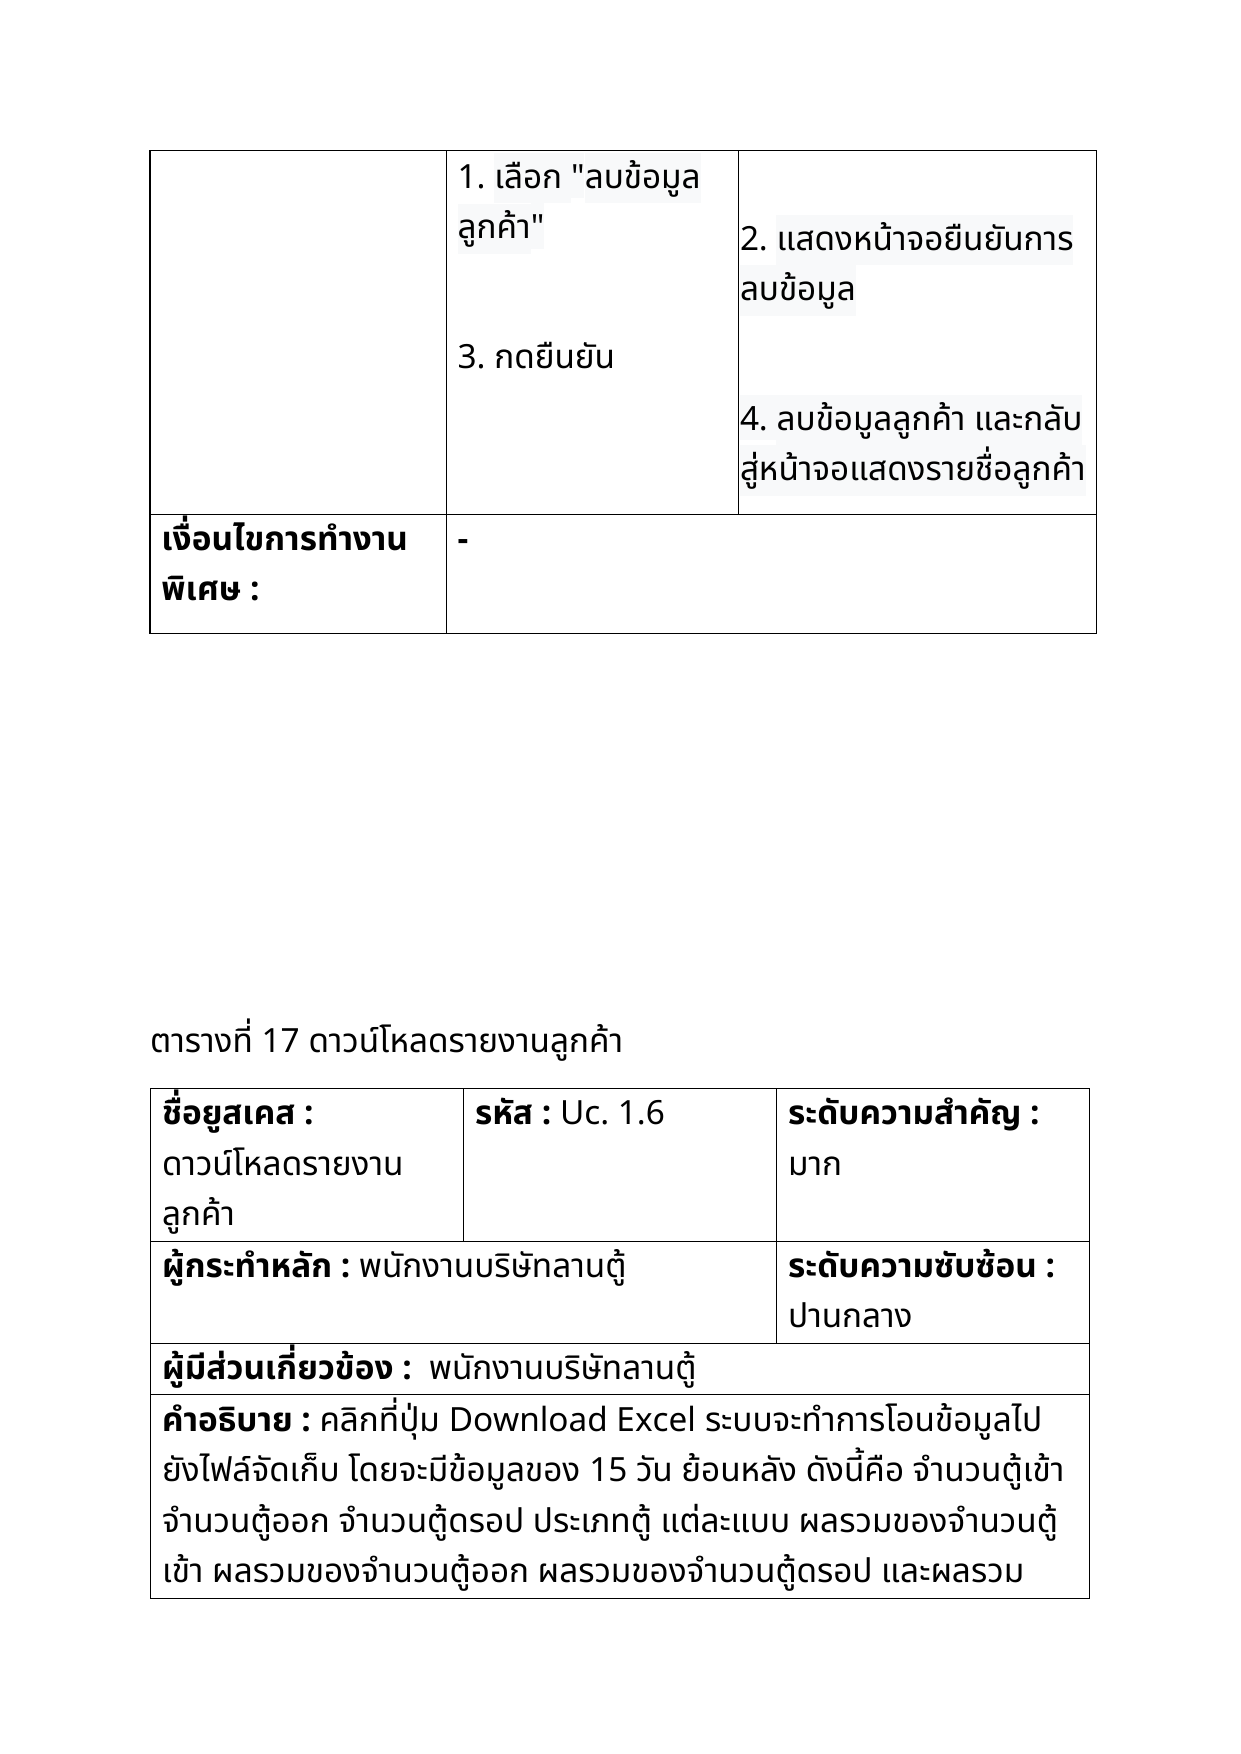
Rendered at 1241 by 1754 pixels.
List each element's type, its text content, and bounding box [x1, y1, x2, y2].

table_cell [151, 1395, 1089, 1597]
table_cell เงื่อนไขการทํางานพิเศษ : [151, 515, 446, 632]
table_cell 2. แสดงหน้าจอยืนยันการลบข้อมูล 4. ลบข้อมูลลูกค้า และกลับสู่หน้าจอแสดงรายชื่อลูกค้า [739, 151, 1096, 514]
table_cell - [447, 515, 1096, 632]
table_cell ผู้มีส่วนเกี่ยวข้อง : พนักงานบริษัทลานตู้ [151, 1344, 1089, 1394]
table_cell 1. เลือก "ลบข้อมูลลูกค้า" 3. กดยืนยัน [447, 151, 738, 514]
table_cell ระดับความซับซ้อน : ปานกลาง [777, 1242, 1089, 1343]
table_header ชื่อยูสเคส : ดาวน์โหลดรายงานลูกค้า [151, 1089, 463, 1241]
text ตารางที่ 17 ดาวน์โหลดรายงานลูกค้า [150, 1017, 1090, 1067]
table_cell ผู้กระทำหลัก : พนักงานบริษัทลานตู้ [151, 1242, 776, 1343]
table_header ระดับความสำคัญ : มาก [777, 1089, 1089, 1241]
table_header รหัส : Uc. 1.6 [464, 1089, 776, 1241]
table_cell [151, 151, 446, 514]
